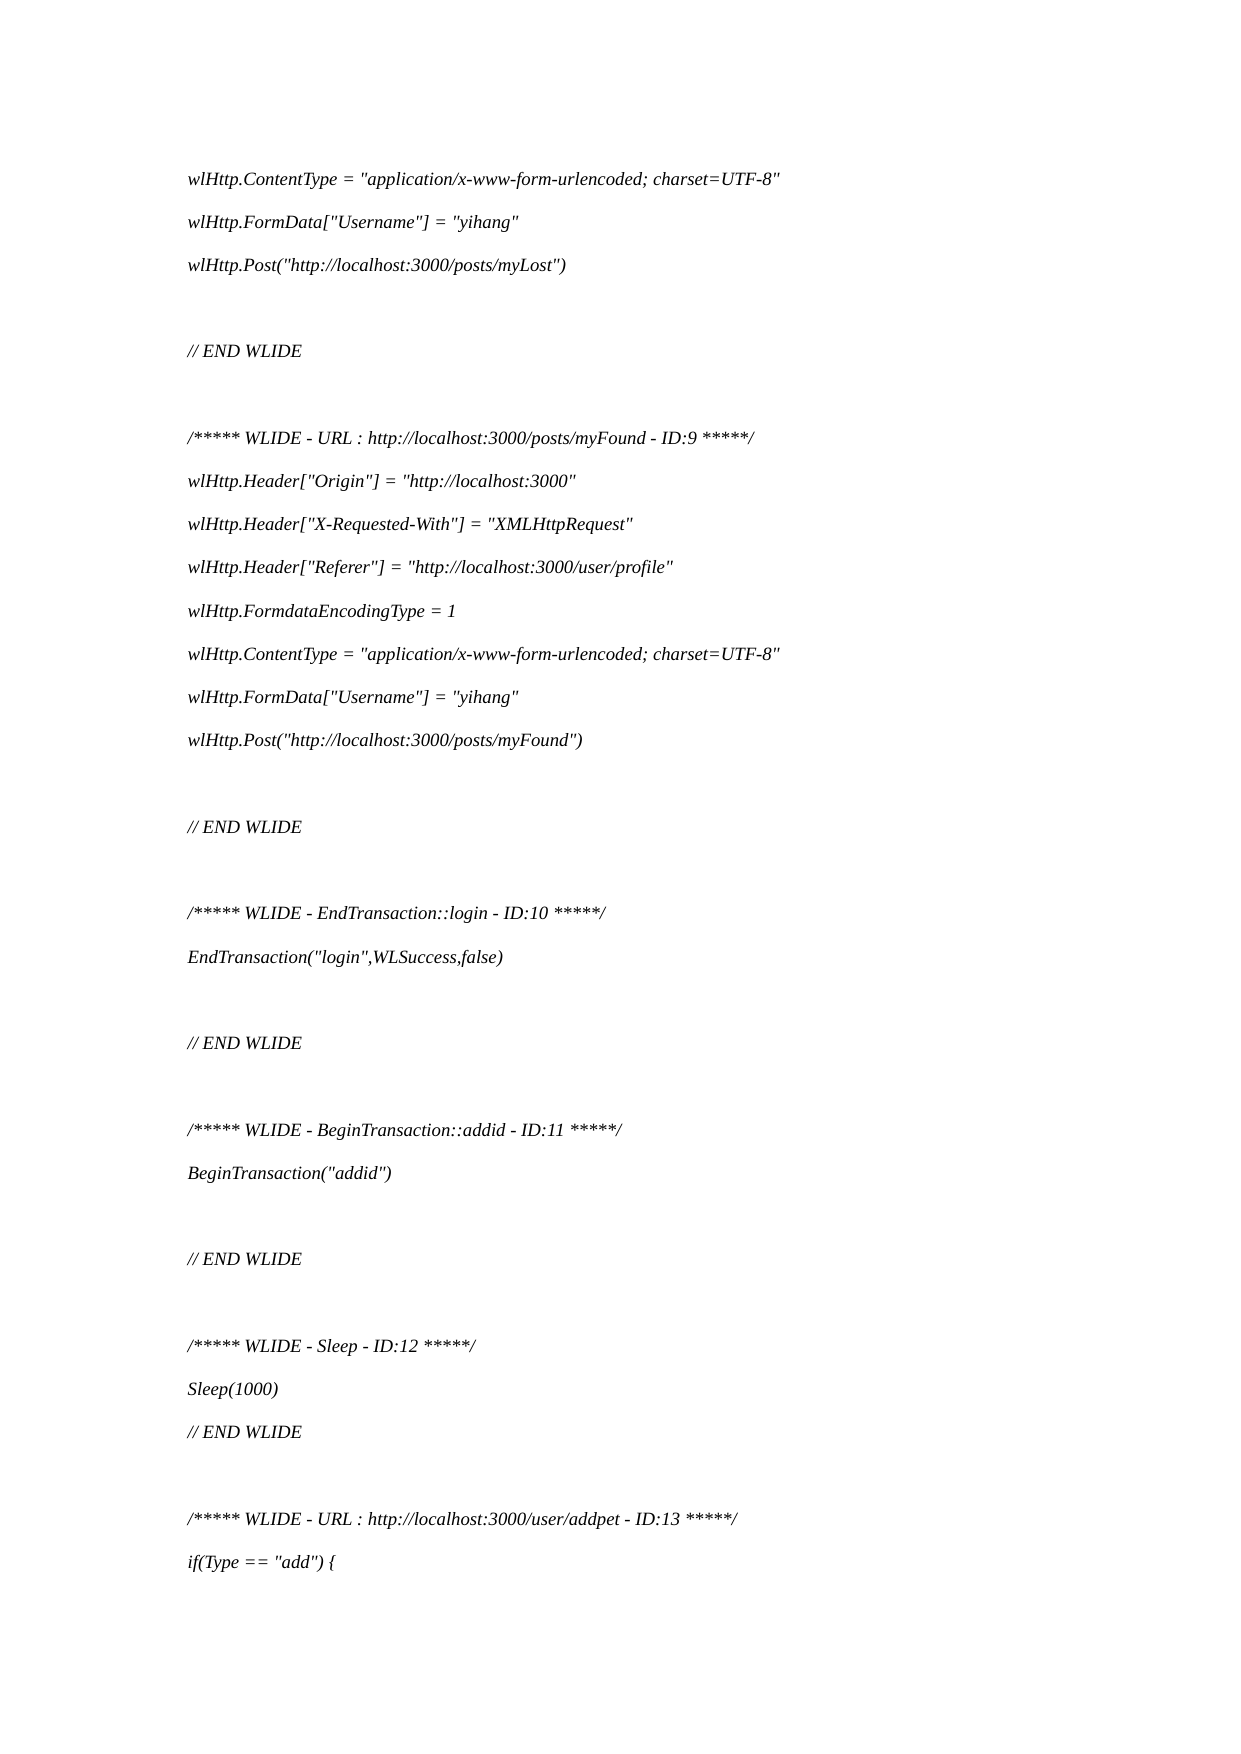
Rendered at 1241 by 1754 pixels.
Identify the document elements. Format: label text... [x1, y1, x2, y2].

text wlHttp.FormData["Username"] = "yihang" [187, 205, 1053, 238]
text /***** WLIDE - BeginTransaction::addid - ID:11 *****/ [187, 1113, 1053, 1146]
text wlHttp.Header["Origin"] = "http://localhost:3000" [187, 464, 1053, 497]
text wlHttp.Header["X-Requested-With"] = "XMLHttpRequest" [187, 508, 1053, 540]
text wlHttp.FormData["Username"] = "yihang" [187, 681, 1053, 713]
text /***** WLIDE - URL : http://localhost:3000/posts/myFound - ID:9 *****/ [187, 421, 1053, 454]
text if(Type == "add") { [187, 1545, 1053, 1578]
text /***** WLIDE - EndTransaction::login - ID:10 *****/ [187, 897, 1053, 929]
text wlHttp.Post("http://localhost:3000/posts/myLost") [187, 248, 1053, 281]
text // END WLIDE [187, 1027, 1053, 1059]
text wlHttp.ContentType = "application/x-www-form-urlencoded; charset=UTF-8" [187, 162, 1053, 194]
text // END WLIDE [187, 1416, 1053, 1448]
text wlHttp.FormdataEncodingType = 1 [187, 594, 1053, 627]
text // END WLIDE [187, 810, 1053, 843]
text Sleep(1000) [187, 1372, 1053, 1405]
text /***** WLIDE - Sleep - ID:12 *****/ [187, 1329, 1053, 1362]
text // END WLIDE [187, 1243, 1053, 1275]
text wlHttp.Header["Referer"] = "http://localhost:3000/user/profile" [187, 551, 1053, 583]
text BeginTransaction("addid") [187, 1156, 1053, 1189]
text EndTransaction("login",WLSuccess,false) [187, 940, 1053, 973]
text wlHttp.ContentType = "application/x-www-form-urlencoded; charset=UTF-8" [187, 637, 1053, 670]
text wlHttp.Post("http://localhost:3000/posts/myFound") [187, 724, 1053, 756]
text // END WLIDE [187, 335, 1053, 367]
text /***** WLIDE - URL : http://localhost:3000/user/addpet - ID:13 *****/ [187, 1502, 1053, 1534]
